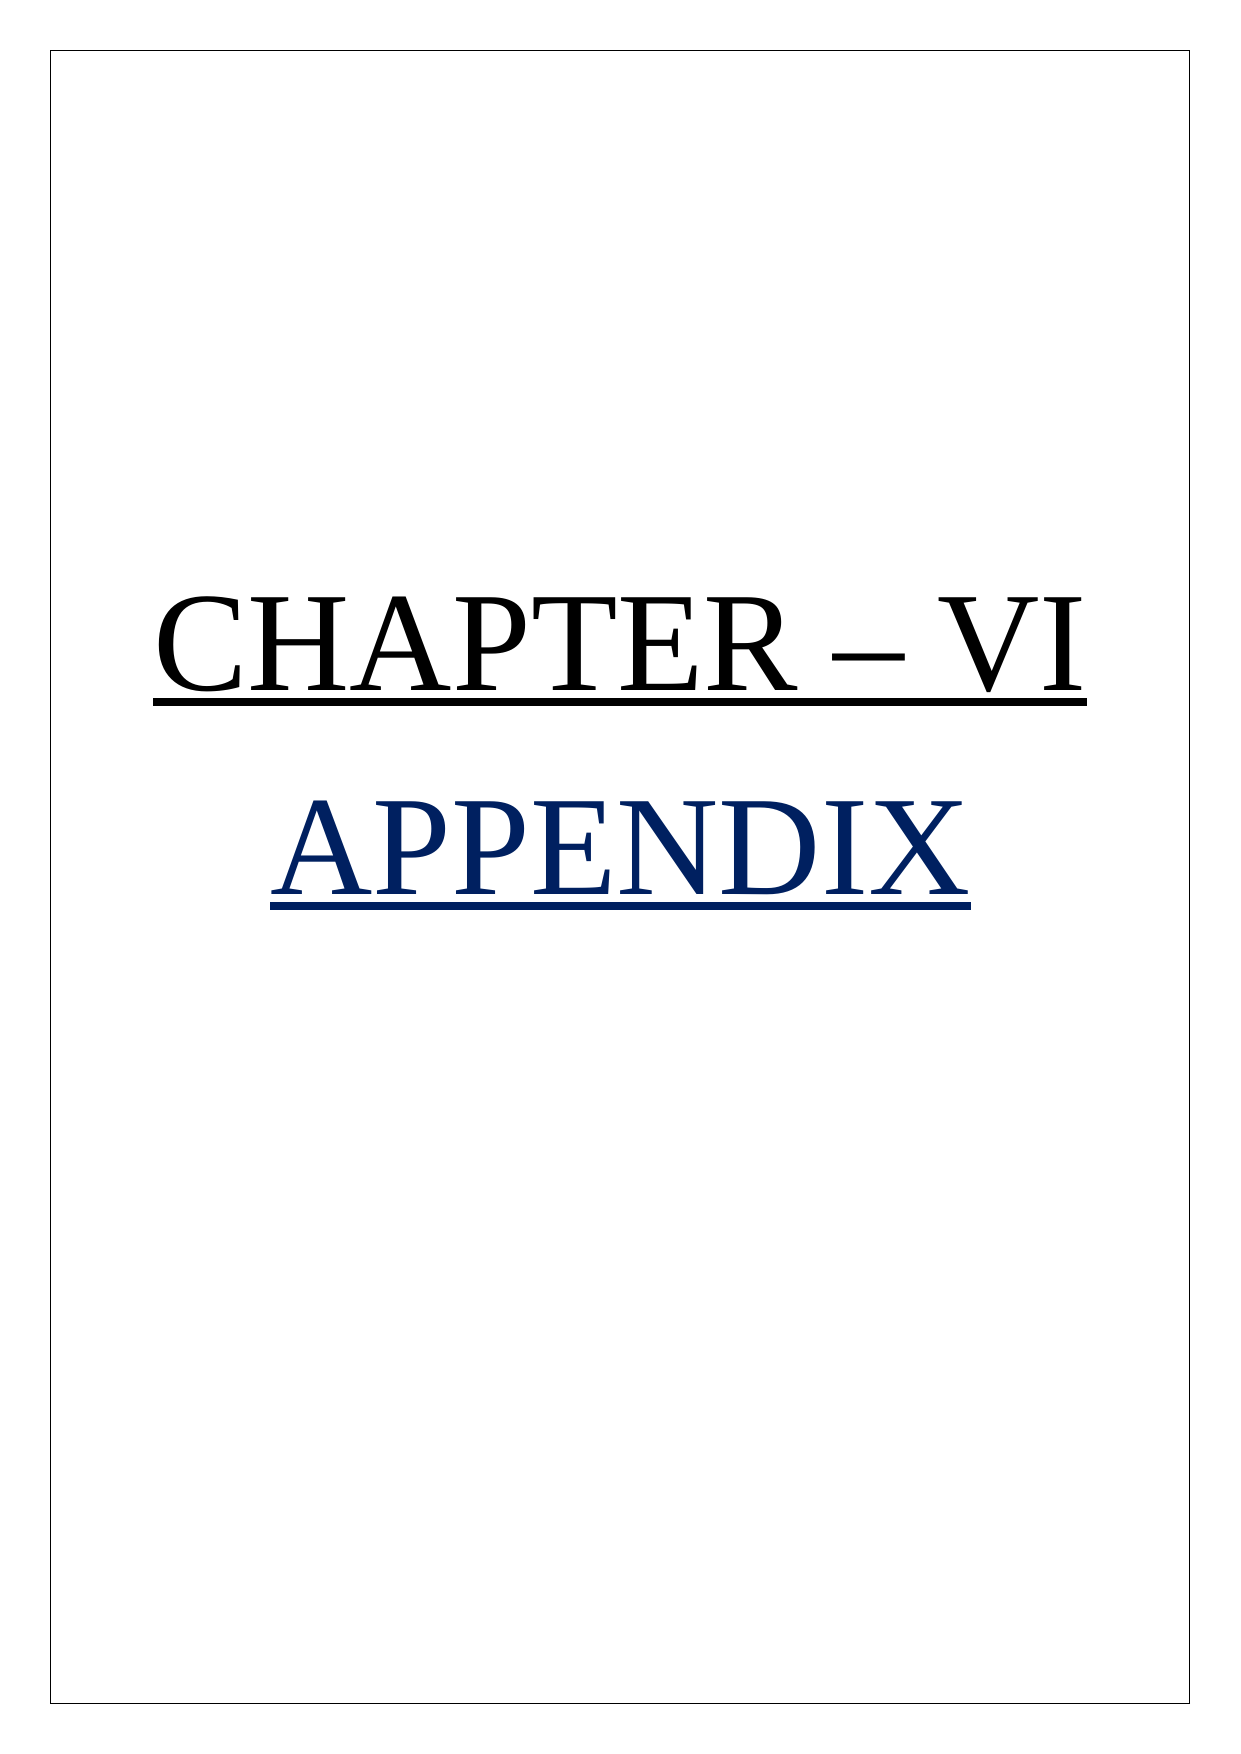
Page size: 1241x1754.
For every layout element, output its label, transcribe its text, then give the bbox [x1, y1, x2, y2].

text CHAPTER – VI [150, 558, 1090, 721]
text APPENDIX [150, 762, 1090, 925]
